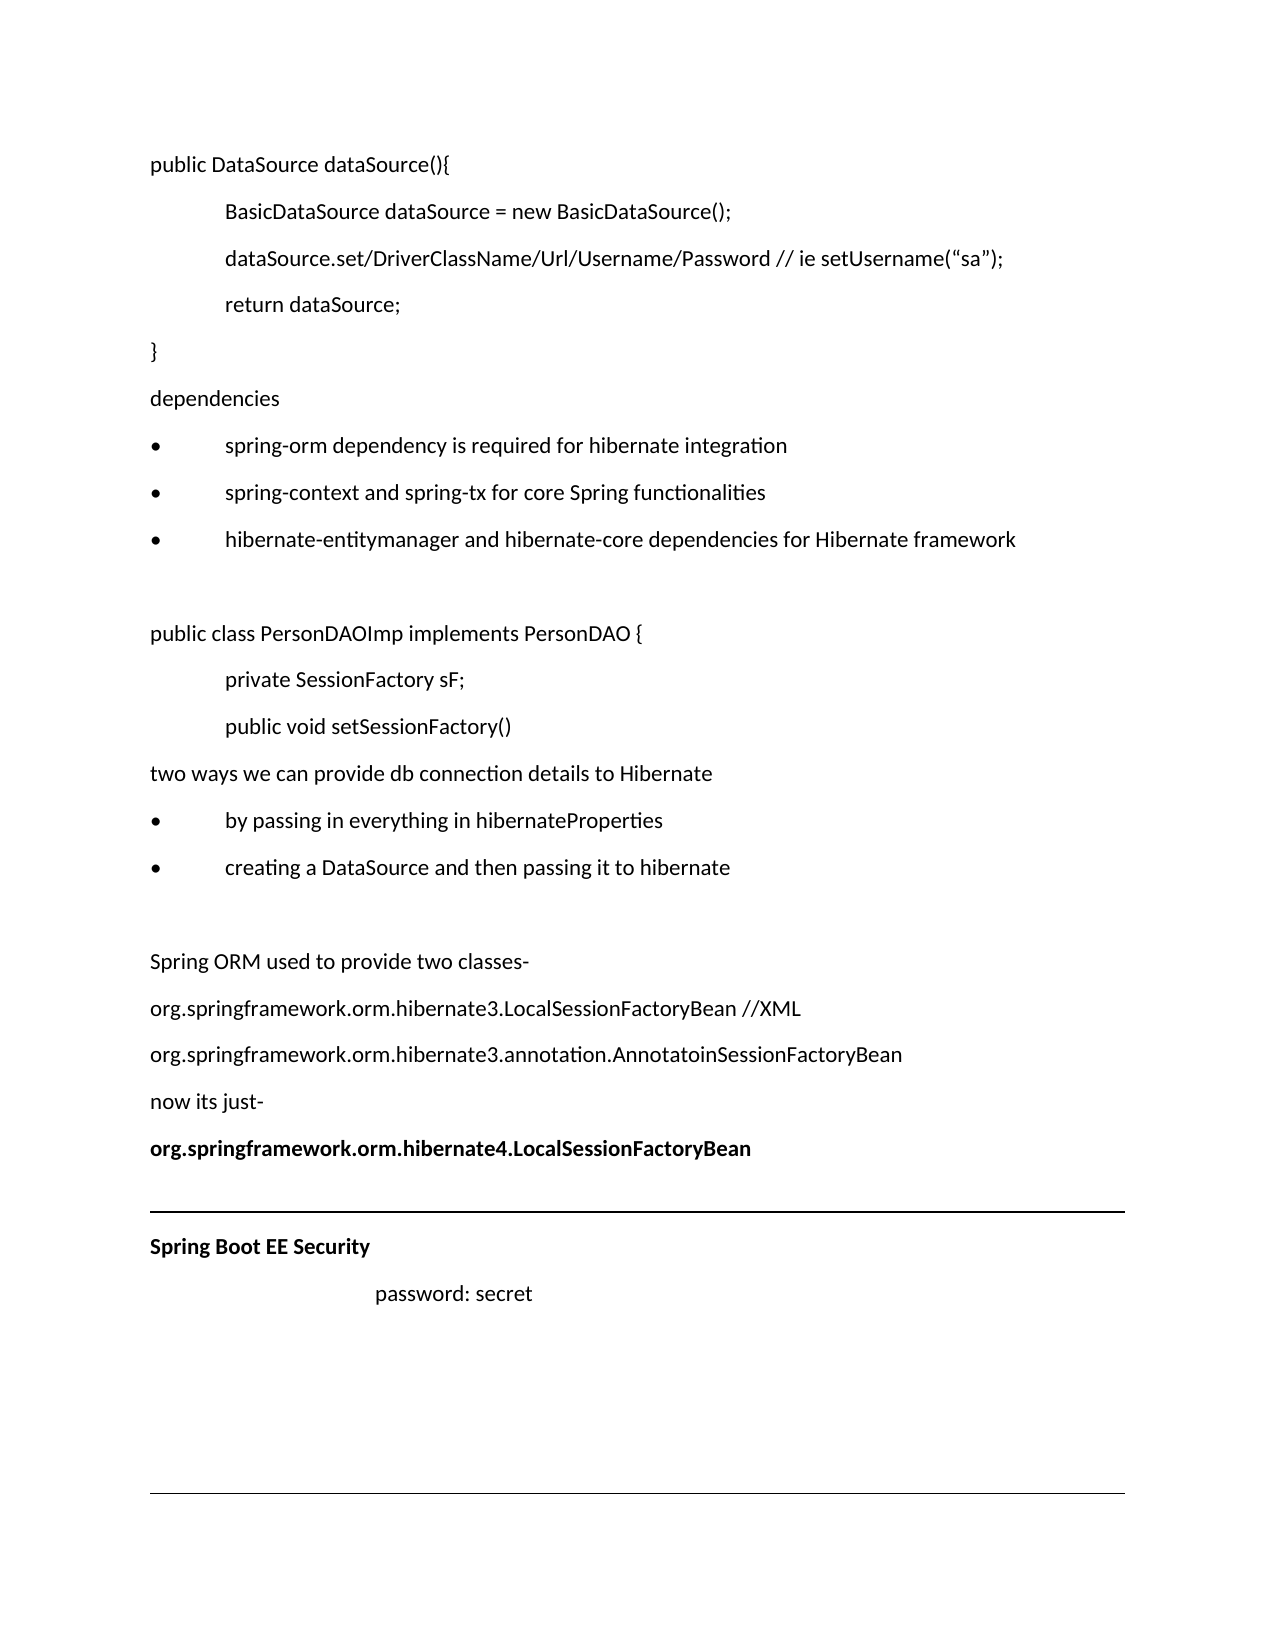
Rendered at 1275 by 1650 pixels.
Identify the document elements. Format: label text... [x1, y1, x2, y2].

text • by passing in everything in hibernateProperties [150, 806, 1125, 834]
text org.springframework.orm.hibernate4.LocalSessionFactoryBean [150, 1134, 1125, 1162]
text now its just- [150, 1087, 1125, 1116]
text return dataSource; [150, 291, 1125, 319]
text public void setSessionFactory() [150, 712, 1125, 741]
text password: secret [150, 1279, 1125, 1307]
text public class PersonDAOImp implements PersonDAO { [150, 619, 1125, 647]
text org.springframework.orm.hibernate3.annotation.AnnotatoinSessionFactoryBean [150, 1041, 1125, 1069]
text public DataSource dataSource(){ [150, 150, 1125, 178]
text Spring ORM used to provide two classes- [150, 947, 1125, 975]
text • spring-orm dependency is required for hibernate integration [150, 431, 1125, 459]
text BasicDataSource dataSource = new BasicDataSource(); [150, 197, 1125, 225]
text dataSource.set/DriverClassName/Url/Username/Password // ie setUsername(“sa”); [150, 244, 1125, 272]
text dependencies [150, 384, 1125, 412]
text private SessionFactory sF; [150, 666, 1125, 694]
text Spring Boot EE Security [150, 1232, 1125, 1260]
text • creating a DataSource and then passing it to hibernate [150, 853, 1125, 881]
text • spring-context and spring-tx for core Spring functionalities [150, 478, 1125, 506]
text • hibernate-entitymanager and hibernate-core dependencies for Hibernate framework [150, 525, 1125, 553]
text two ways we can provide db connection details to Hibernate [150, 759, 1125, 787]
text } [150, 337, 1125, 366]
text org.springframework.orm.hibernate3.LocalSessionFactoryBean //XML [150, 994, 1125, 1022]
